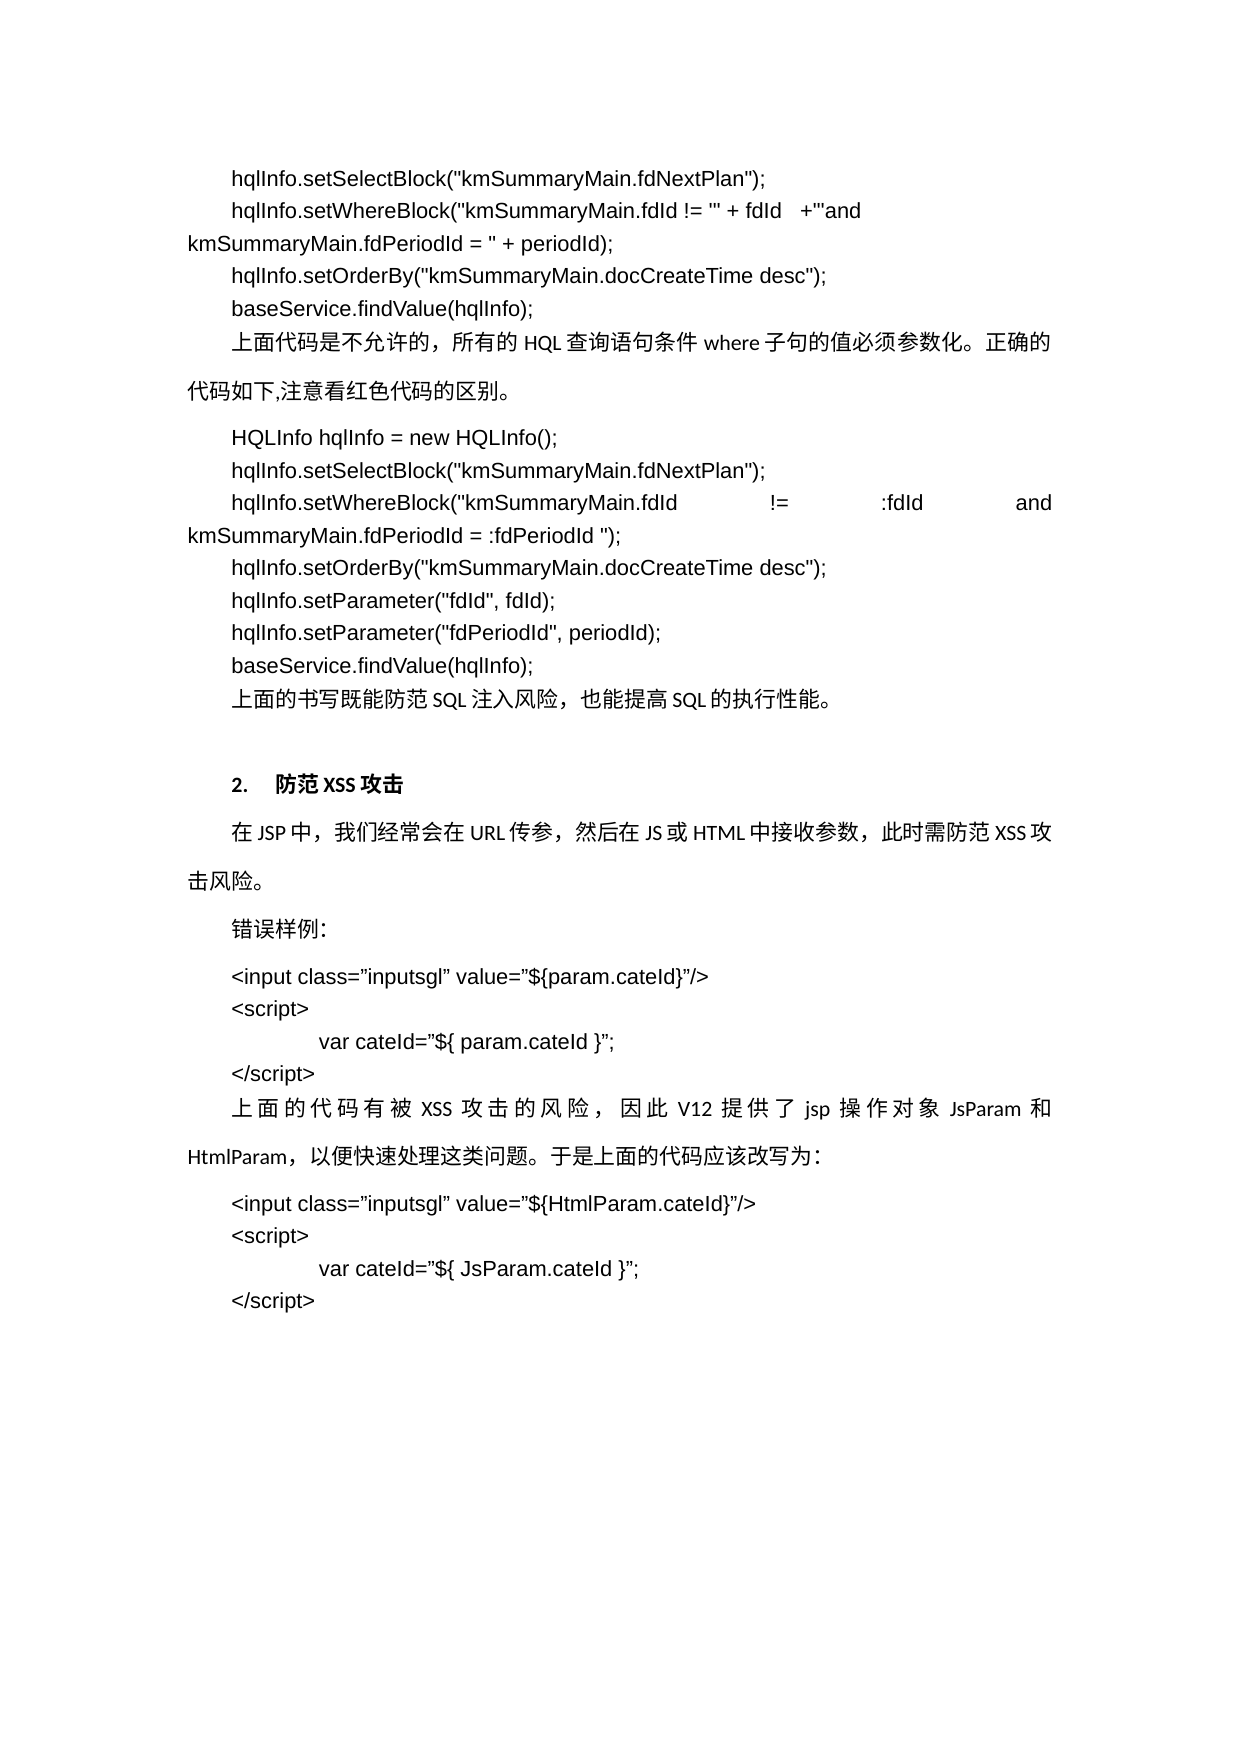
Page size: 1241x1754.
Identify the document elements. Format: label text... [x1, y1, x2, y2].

text hqlInfo.setWhereBlock("kmSummaryMain.fdId != :fdId and kmSummaryMain.fdPeriodId = :fdPeriodId "); [187, 487, 1053, 552]
text hqlInfo.setSelectBlock("kmSummaryMain.fdNextPlan"); [187, 454, 1053, 487]
text 上面代码是不允许的，所有的HQL查询语句条件where子句的值必须参数化。正确的代码如下,注意看红色代码的区别。 [187, 324, 1053, 406]
text hqlInfo.setWhereBlock("kmSummaryMain.fdId != '" + fdId +"'and kmSummaryMain.fdPeriodId = " + periodId); [187, 194, 1053, 259]
text hqlInfo.setParameter("fdPeriodId", periodId); [187, 617, 1053, 649]
text <script> [187, 993, 1053, 1025]
text <script> [187, 1220, 1053, 1252]
text var cateId=”${ param.cateId }”; [187, 1025, 1053, 1058]
text hqlInfo.setSelectBlock("kmSummaryMain.fdNextPlan"); [187, 162, 1053, 194]
text baseService.findValue(hqlInfo); [187, 649, 1053, 682]
text <input class=”inputsgl” value=”${HtmlParam.cateId}”/> [187, 1187, 1053, 1220]
text hqlInfo.setParameter("fdId", fdId); [187, 584, 1053, 617]
text 错误样例： [187, 912, 1053, 944]
text </script> [187, 1285, 1053, 1317]
text var cateId=”${ JsParam.cateId }”; [187, 1252, 1053, 1285]
text </script> [187, 1058, 1053, 1090]
list 防范XSS攻击 [231, 766, 1053, 799]
text 上面的代码有被XSS攻击的风险，因此V12提供了jsp操作对象JsParam和HtmlParam，以便快速处理这类问题。于是上面的代码应该改写为： [187, 1090, 1053, 1171]
text <input class=”inputsgl” value=”${param.cateId}”/> [187, 960, 1053, 993]
text hqlInfo.setOrderBy("kmSummaryMain.docCreateTime desc"); [187, 552, 1053, 584]
text HQLInfo hqlInfo = new HQLInfo(); [187, 422, 1053, 454]
text hqlInfo.setOrderBy("kmSummaryMain.docCreateTime desc"); [187, 259, 1053, 292]
text 上面的书写既能防范SQL注入风险，也能提高SQL的执行性能。 [187, 682, 1053, 714]
text 在JSP中，我们经常会在URL传参，然后在JS或HTML中接收参数，此时需防范XSS攻击风险。 [187, 815, 1053, 896]
text baseService.findValue(hqlInfo); [187, 292, 1053, 324]
